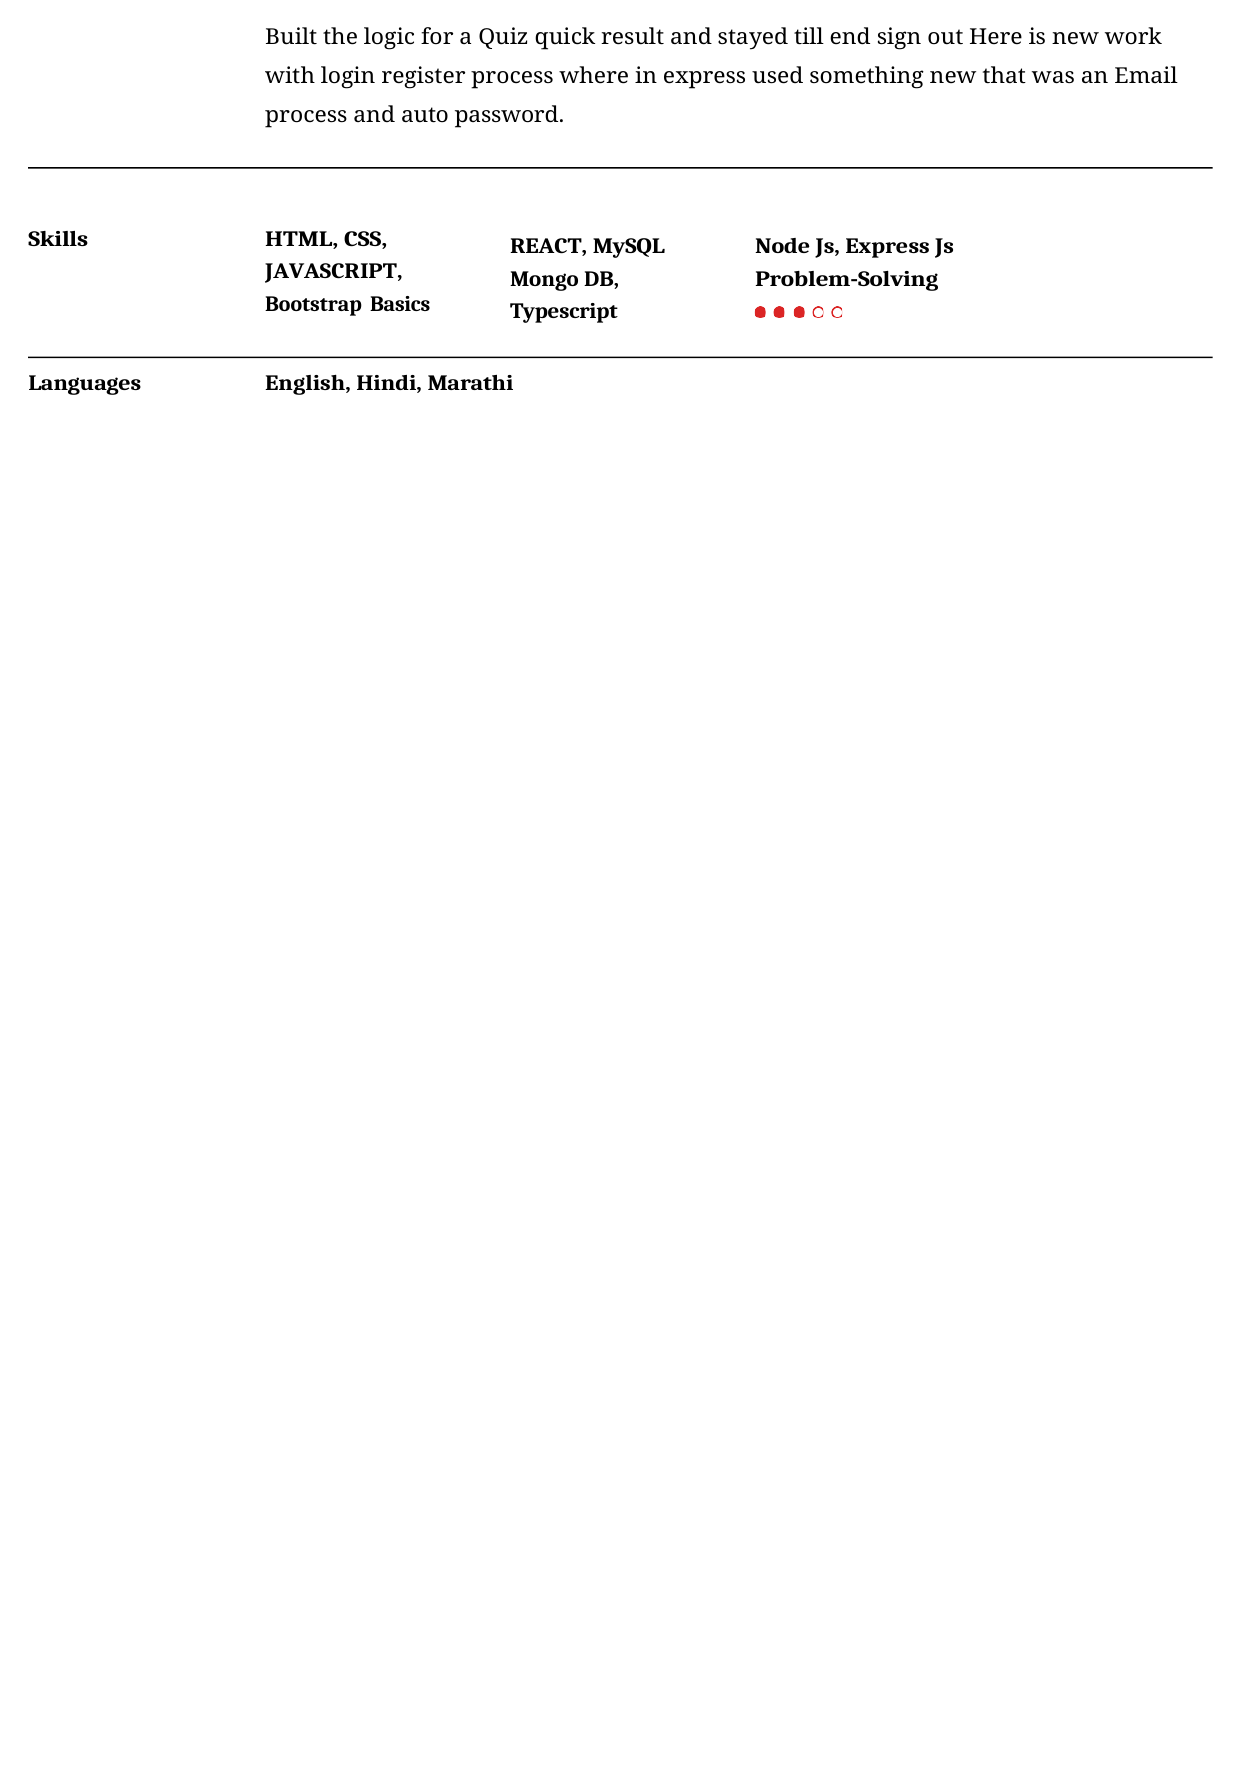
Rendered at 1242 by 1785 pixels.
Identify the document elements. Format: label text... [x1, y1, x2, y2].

text Built the logic for a Quiz quick result and stayed till end sign out Here is new work with login register process where in express used something new that was an Email process and auto password. [265, 21, 1201, 128]
picture [831, 306, 843, 318]
text Node Js, Express Js Problem-Solving [755, 234, 961, 292]
text REACT, MySQL [510, 234, 679, 259]
picture [754, 306, 766, 318]
text Mongo DB, Typescript [510, 267, 629, 324]
text Bootstrap Basics [265, 291, 446, 316]
picture [773, 306, 785, 318]
picture [793, 306, 805, 318]
text Skills HTML, CSS, JAVASCRIPT, [28, 226, 411, 284]
picture [812, 306, 824, 318]
text Languages English, Hindi, Marathi [28, 371, 1225, 396]
